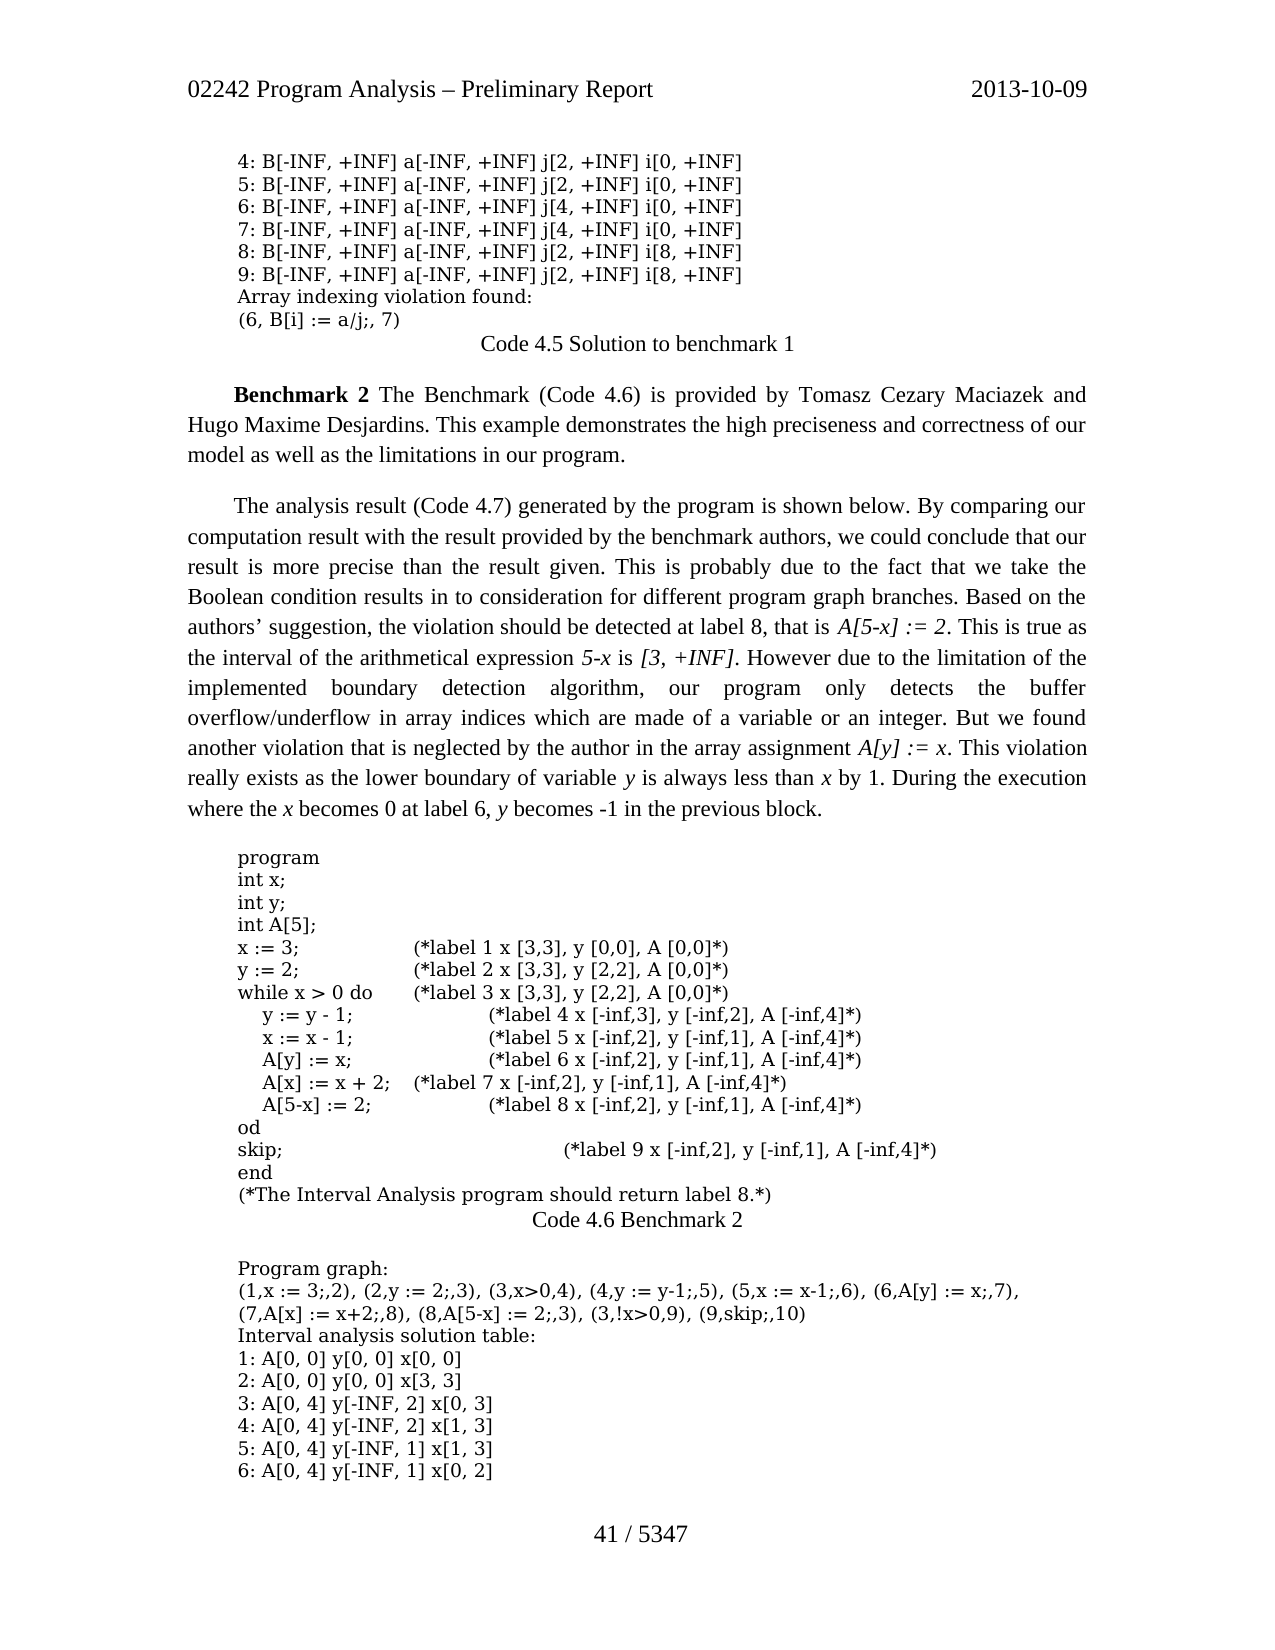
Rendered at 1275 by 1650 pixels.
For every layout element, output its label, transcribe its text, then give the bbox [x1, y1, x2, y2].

text end [237, 1161, 1087, 1183]
text int y; [237, 891, 1087, 913]
text A[y] := x; (*label 6 x [-inf,2], y [-inf,1], A [-inf,4]*) [237, 1048, 1087, 1071]
text y := y - 1; (*label 4 x [-inf,3], y [-inf,2], A [-inf,4]*) [237, 1003, 1087, 1026]
text int A[5]; [237, 913, 1087, 936]
text 5: B[-INF, +INF] a[-INF, +INF] j[2, +INF] i[0, +INF] [237, 172, 1087, 195]
text A[5-x] := 2; (*label 8 x [-inf,2], y [-inf,1], A [-inf,4]*) [237, 1093, 1087, 1116]
text Program graph: [237, 1257, 1087, 1279]
text while x > 0 do (*label 3 x [3,3], y [2,2], A [0,0]*) [237, 981, 1087, 1003]
text x := 3; (*label 1 x [3,3], y [0,0], A [0,0]*) [237, 936, 1087, 958]
text Interval analysis solution table: [237, 1324, 1087, 1347]
text 2: A[0, 0] y[0, 0] x[3, 3] [237, 1369, 1087, 1392]
text int x; [237, 868, 1087, 891]
text 7: B[-INF, +INF] a[-INF, +INF] j[4, +INF] i[0, +INF] [237, 217, 1087, 240]
text A[x] := x + 2; (*label 7 x [-inf,2], y [-inf,1], A [-inf,4]*) [237, 1071, 1087, 1093]
text x := x - 1; (*label 5 x [-inf,2], y [-inf,1], A [-inf,4]*) [237, 1026, 1087, 1048]
text 4: A[0, 4] y[-INF, 2] x[1, 3] [237, 1414, 1087, 1437]
text Array indexing violation found: [237, 285, 1087, 307]
text (1,x := 3;,2), (2,y := 2;,3), (3,x>0,4), (4,y := y-1;,5), (5,x := x-1;,6), (6,A[y] := x;,7), (7,A[x] := x+2;,8), (8,A[5-x] := 2;,3), (3,!x>0,9), (9,skip;,10) [237, 1279, 1087, 1324]
text 8: B[-INF, +INF] a[-INF, +INF] j[2, +INF] i[8, +INF] [237, 240, 1087, 262]
text skip; (*label 9 x [-inf,2], y [-inf,1], A [-inf,4]*) [237, 1138, 1087, 1161]
text 9: B[-INF, +INF] a[-INF, +INF] j[2, +INF] i[8, +INF] [237, 262, 1087, 285]
text 1: A[0, 0] y[0, 0] x[0, 0] [237, 1347, 1087, 1369]
text 6: A[0, 4] y[-INF, 1] x[0, 2] [237, 1459, 1087, 1482]
text The analysis result (Code 4.7) generated by the program is shown below. By comparing our computation result with the result provided by the benchmark authors, we could conclude that our result is more precise than the result given. This is probably due to the fact that we take the Boolean condition results in to consideration for different program graph branches. Based on the authors’ suggestion, the violation should be detected at label 8, that is A[5-x] := 2. This is true as the interval of the arithmetical expression 5-x is [3, +INF]. However due to the limitation of the implemented boundary detection algorithm, our program only detects the buffer overflow/underflow in array indices which are made of a variable or an integer. But we found another violation that is neglected by the author in the array assignment A[y] := x. This violation really exists as the lower boundary of variable y is always less than x by 1. During the execution where the x becomes 0 at label 6, y becomes -1 in the previous block. [187, 492, 1087, 821]
text program [237, 846, 1087, 868]
text 3: A[0, 4] y[-INF, 2] x[0, 3] [237, 1392, 1087, 1414]
text od [237, 1116, 1087, 1138]
text (*The Interval Analysis program should return label 8.*) [237, 1183, 1087, 1206]
text 5: A[0, 4] y[-INF, 1] x[1, 3] [237, 1437, 1087, 1459]
text Code 4.5 Solution to benchmark 1 [187, 330, 1087, 356]
text (6, B[i] := a/j;, 7) [237, 307, 1087, 330]
text y := 2; (*label 2 x [3,3], y [2,2], A [0,0]*) [237, 958, 1087, 981]
text 6: B[-INF, +INF] a[-INF, +INF] j[4, +INF] i[0, +INF] [237, 195, 1087, 217]
text Code 4.6 Benchmark 2 [187, 1206, 1087, 1232]
text 4: B[-INF, +INF] a[-INF, +INF] j[2, +INF] i[0, +INF] [237, 150, 1087, 172]
text Benchmark 2 The Benchmark (Code 4.6) is provided by Tomasz Cezary Maciazek and Hugo Maxime Desjardins. This example demonstrates the high preciseness and correctness of our model as well as the limitations in our program. [187, 381, 1087, 468]
